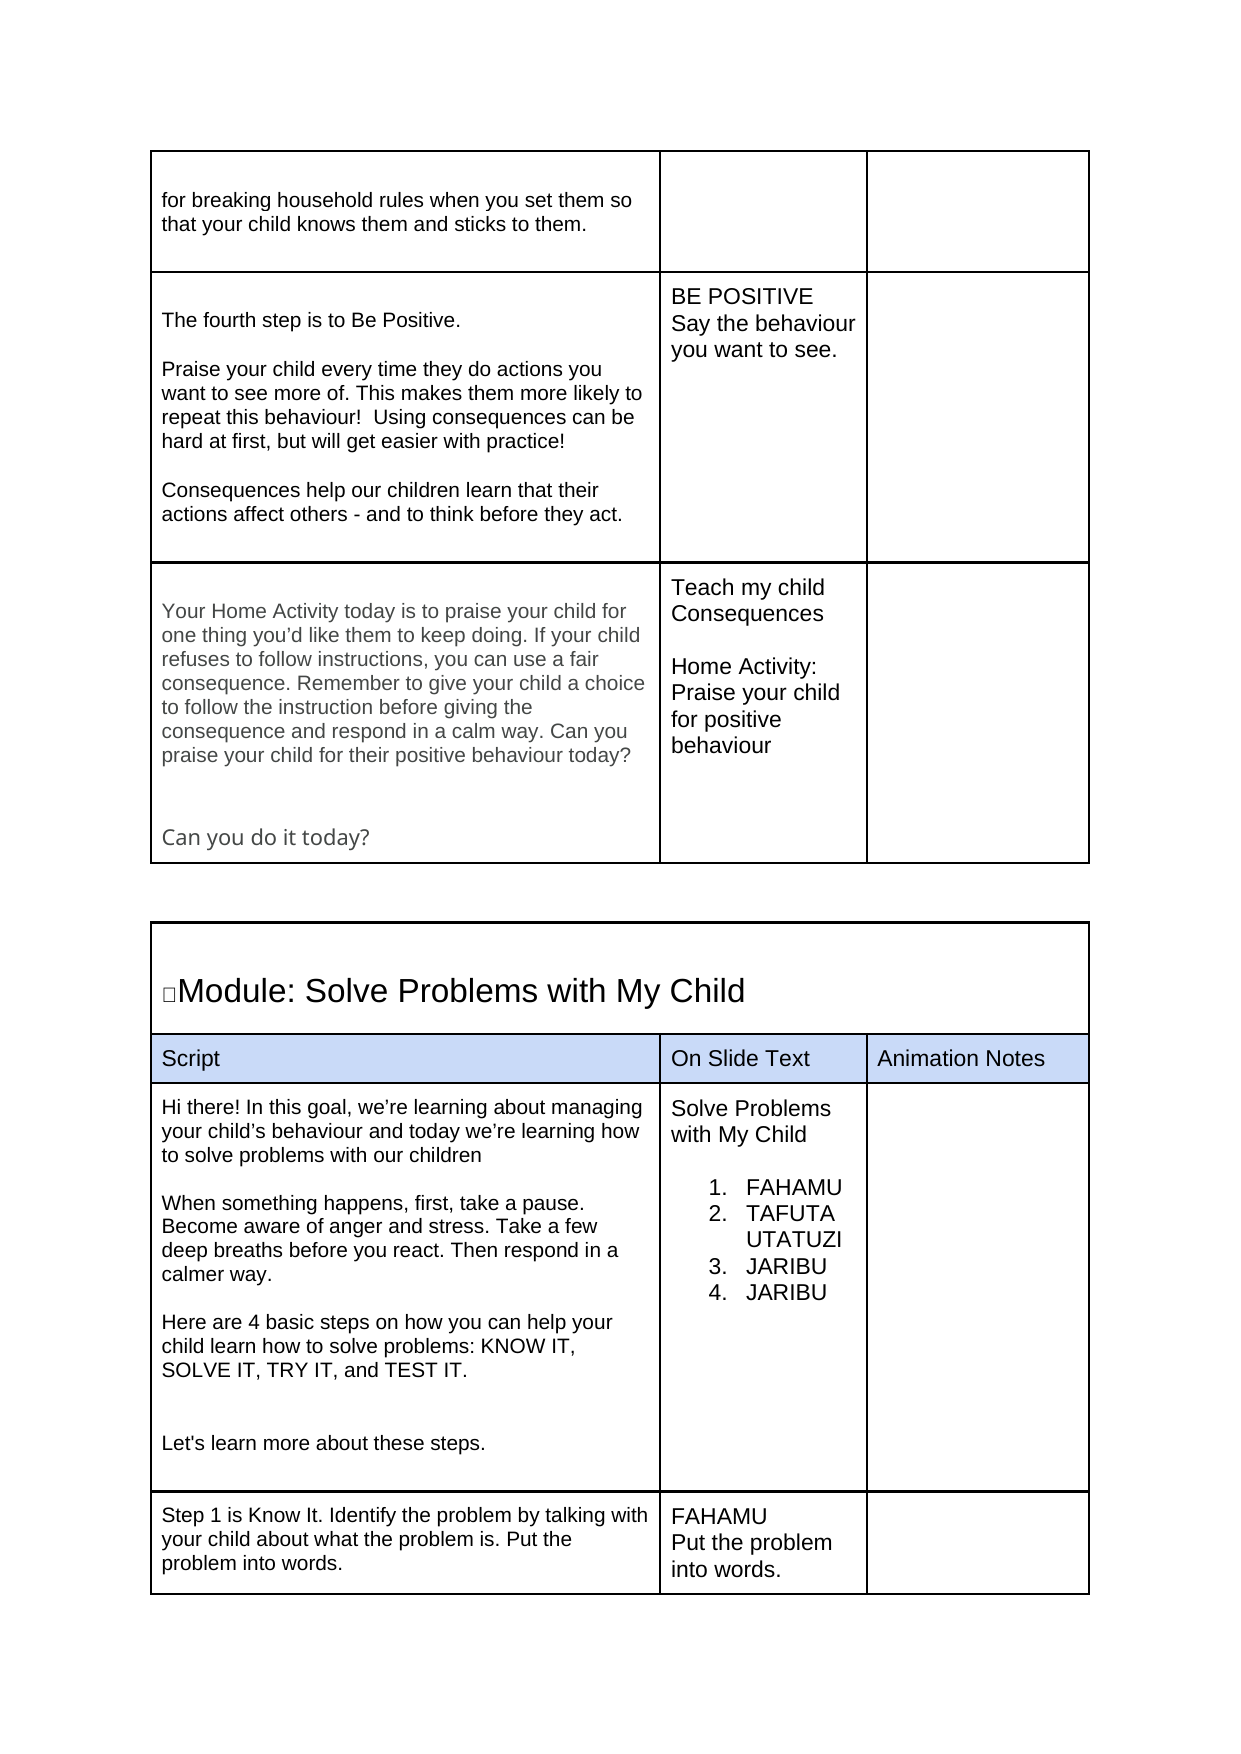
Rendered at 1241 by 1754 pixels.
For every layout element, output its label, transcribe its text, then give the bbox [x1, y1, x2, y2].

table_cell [661, 152, 866, 271]
table_cell Hi there! In this goal, we’re learning about managing your child’s behaviour and today we’re learning how to solve problems with our children When something happens, first, take a pause. Become aware of anger and stress. Take a few deep breaths before you react. Then respond in a calmer way. Here are 4 basic steps on how you can help your child learn how to solve problems: KNOW IT, SOLVE IT, TRY IT, and TEST IT. Let's learn more about these steps. [152, 1084, 659, 1490]
table_cell Teach my child Consequences Home Activity: Praise your child for positive behaviour [661, 564, 866, 862]
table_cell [152, 152, 659, 271]
table_header 🏅Module: Solve Problems with My Child [152, 924, 1088, 1033]
table_cell The fourth step is to Be Positive. Praise your child every time they do actions you want to see more of. This makes them more likely to repeat this behaviour! Using consequences can be hard at first, but will get easier with practice! Consequences help our children learn that their actions affect others - and to think before they act. [152, 273, 659, 561]
table_cell [868, 564, 1088, 862]
table_cell Animation Notes [868, 1035, 1088, 1082]
table_cell FAHAMU Put the problem into words. [661, 1493, 866, 1592]
table_cell Script [152, 1035, 659, 1082]
table_cell [868, 1493, 1088, 1592]
table_cell Solve Problems with My Child FAHAMU TAFUTA UTATUZI JARIBU JARIBU [661, 1084, 866, 1490]
table_cell [868, 152, 1088, 271]
table_cell BE POSITIVE Say the behaviour you want to see. [661, 273, 866, 561]
table_cell Step 1 is Know It. Identify the problem by talking with your child about what the problem is. Put the problem into words. [152, 1493, 659, 1592]
table_cell Your Home Activity today is to praise your child for one thing you’d like them to keep doing. If your child refuses to follow instructions, you can use a fair consequence. Remember to give your child a choice to follow the instruction before giving the consequence and respond in a calm way. Can you praise your child for their positive behaviour today? Can you do it today? [152, 564, 659, 862]
table_cell [868, 273, 1088, 561]
table_cell [868, 1084, 1088, 1490]
table_cell On Slide Text [661, 1035, 866, 1082]
